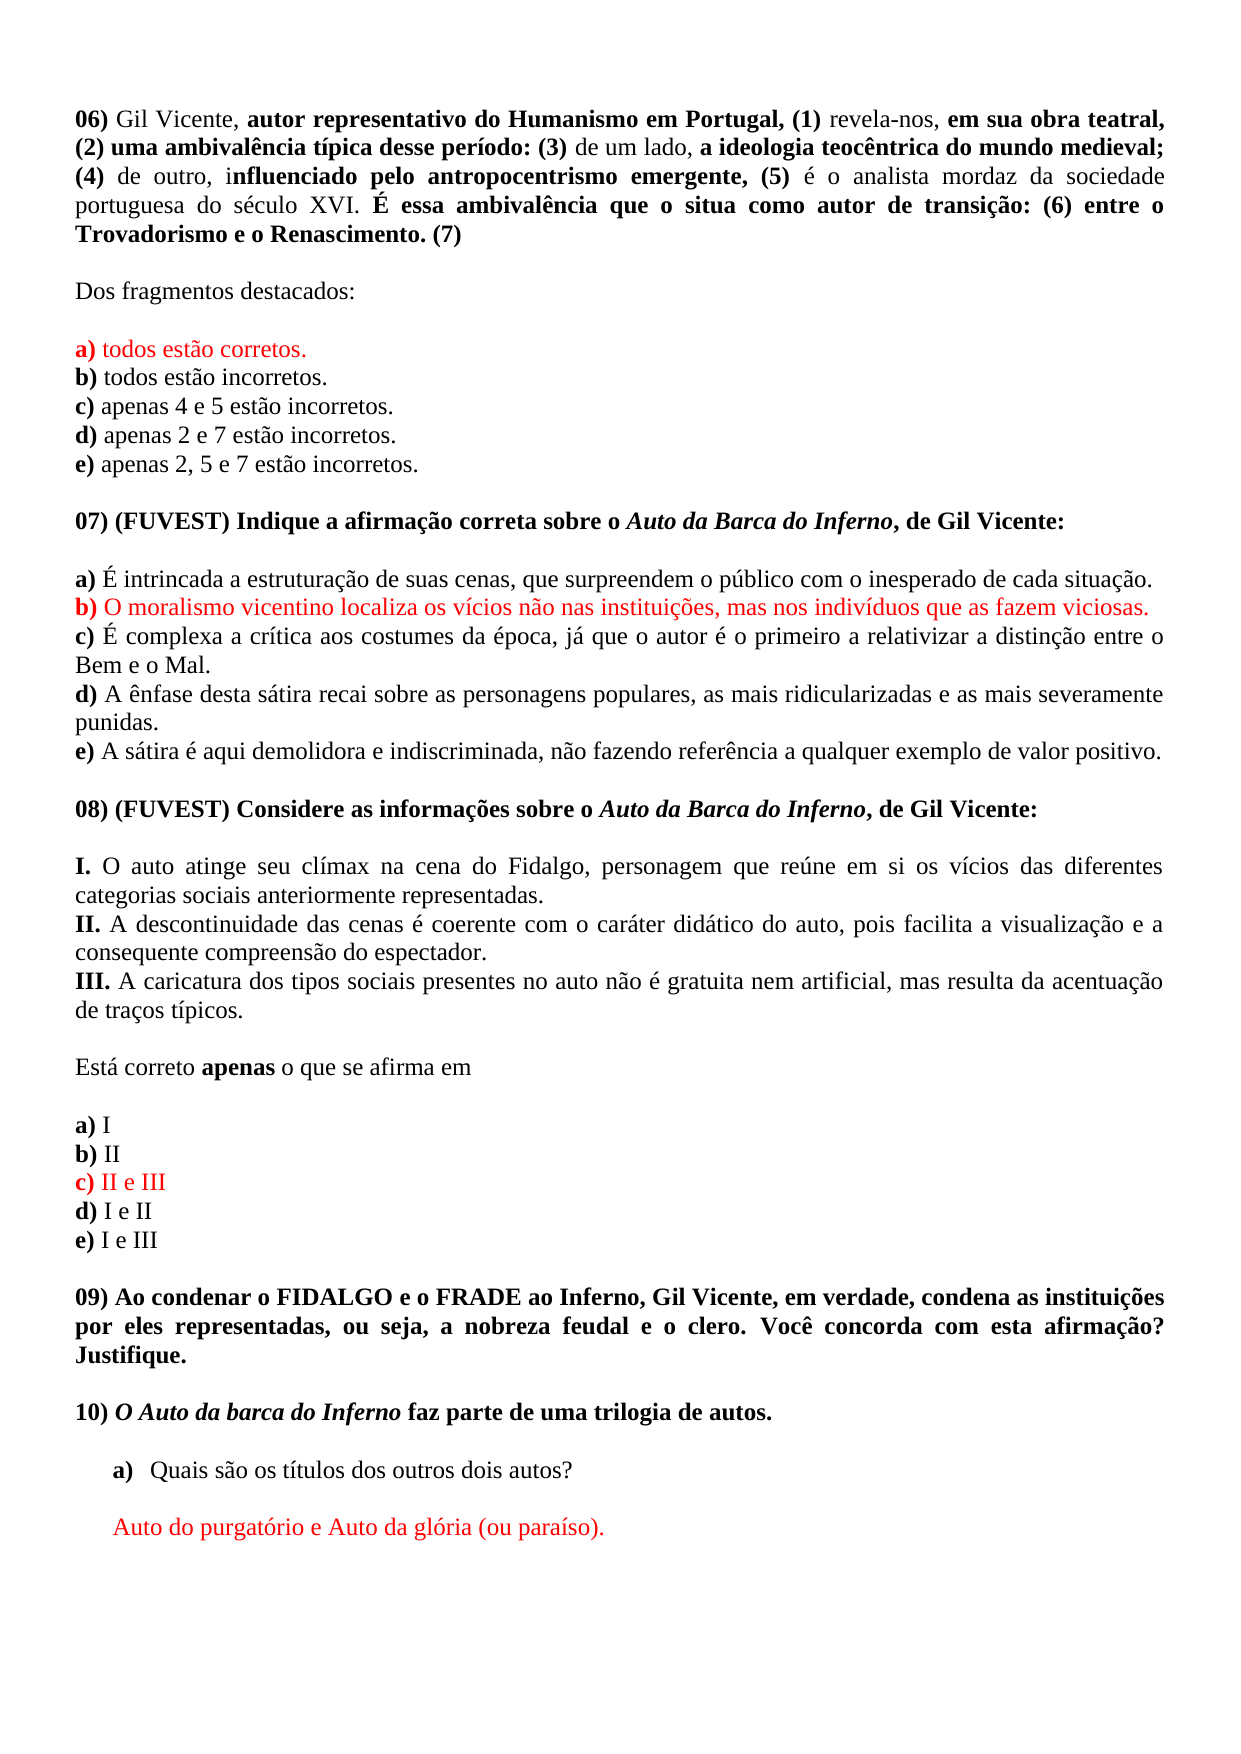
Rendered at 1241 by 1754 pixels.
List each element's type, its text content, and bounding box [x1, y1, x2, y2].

text a) I [75, 1110, 1165, 1139]
list Quais são os títulos dos outros dois autos? [112, 1455, 1165, 1484]
text I. O auto atinge seu clímax na cena do Fidalgo, personagem que reúne em si os vícios das diferentes categorias sociais anteriormente representadas. [75, 851, 1165, 909]
text b) O moralismo vicentino localiza os vícios não nas instituições, mas nos indivíduos que as fazem viciosas. [75, 592, 1165, 621]
text 10) O Auto da barca do Inferno faz parte de uma trilogia de autos. [75, 1397, 1165, 1426]
text d) I e II [75, 1196, 1165, 1225]
text Dos fragmentos destacados: [75, 276, 1165, 305]
text a) É intrincada a estruturação de suas cenas, que surpreendem o público com o inesperado de cada situação. [75, 564, 1165, 592]
text Está correto apenas o que se afirma em [75, 1052, 1165, 1081]
text a) todos estão corretos. [75, 334, 1165, 362]
text 07) (FUVEST) Indique a afirmação correta sobre o Auto da Barca do Inferno, de Gil Vicente: [75, 506, 1165, 535]
text c) É complexa a crítica aos costumes da época, já que o autor é o primeiro a relativizar a distinção entre o Bem e o Mal. [75, 621, 1165, 679]
text e) A sátira é aqui demolidora e indiscriminada, não fazendo referência a qualquer exemplo de valor positivo. [75, 736, 1165, 765]
text d) apenas 2 e 7 estão incorretos. [75, 420, 1165, 449]
text e) I e III [75, 1225, 1165, 1254]
text 09) Ao condenar o FIDALGO e o FRADE ao Inferno, Gil Vicente, em verdade, condena as instituições por eles representadas, ou seja, a nobreza feudal e o clero. Você concorda com esta afirmação? Justifique. [75, 1282, 1165, 1369]
text II. A descontinuidade das cenas é coerente com o caráter didático do auto, pois facilita a visualização e a consequente compreensão do espectador. [75, 909, 1165, 966]
text c) apenas 4 e 5 estão incorretos. [75, 391, 1165, 420]
text e) apenas 2, 5 e 7 estão incorretos. [75, 449, 1165, 477]
text Auto do purgatório e Auto da glória (ou paraíso). [112, 1512, 1165, 1541]
text b) II [75, 1139, 1165, 1167]
text 08) (FUVEST) Considere as informações sobre o Auto da Barca do Inferno, de Gil Vicente: [75, 794, 1165, 822]
text III. A caricatura dos tipos sociais presentes no auto não é gratuita nem artificial, mas resulta da acentuação de traços típicos. [75, 966, 1165, 1024]
text 06) Gil Vicente, autor representativo do Humanismo em Portugal, (1) revela-nos, em sua obra teatral, (2) uma ambivalência típica desse período: (3) de um lado, a ideologia teocêntrica do mundo medieval; (4) de outro, influenciado pelo antropocentrismo emergente, (5) é o analista mordaz da sociedade portuguesa do século XVI. É essa ambivalência que o situa como autor de transição: (6) entre o Trovadorismo e o Renascimento. (7) [75, 104, 1165, 247]
text b) todos estão incorretos. [75, 362, 1165, 391]
text d) A ênfase desta sátira recai sobre as personagens populares, as mais ridicularizadas e as mais severamente punidas. [75, 679, 1165, 736]
text c) II e III [75, 1167, 1165, 1196]
